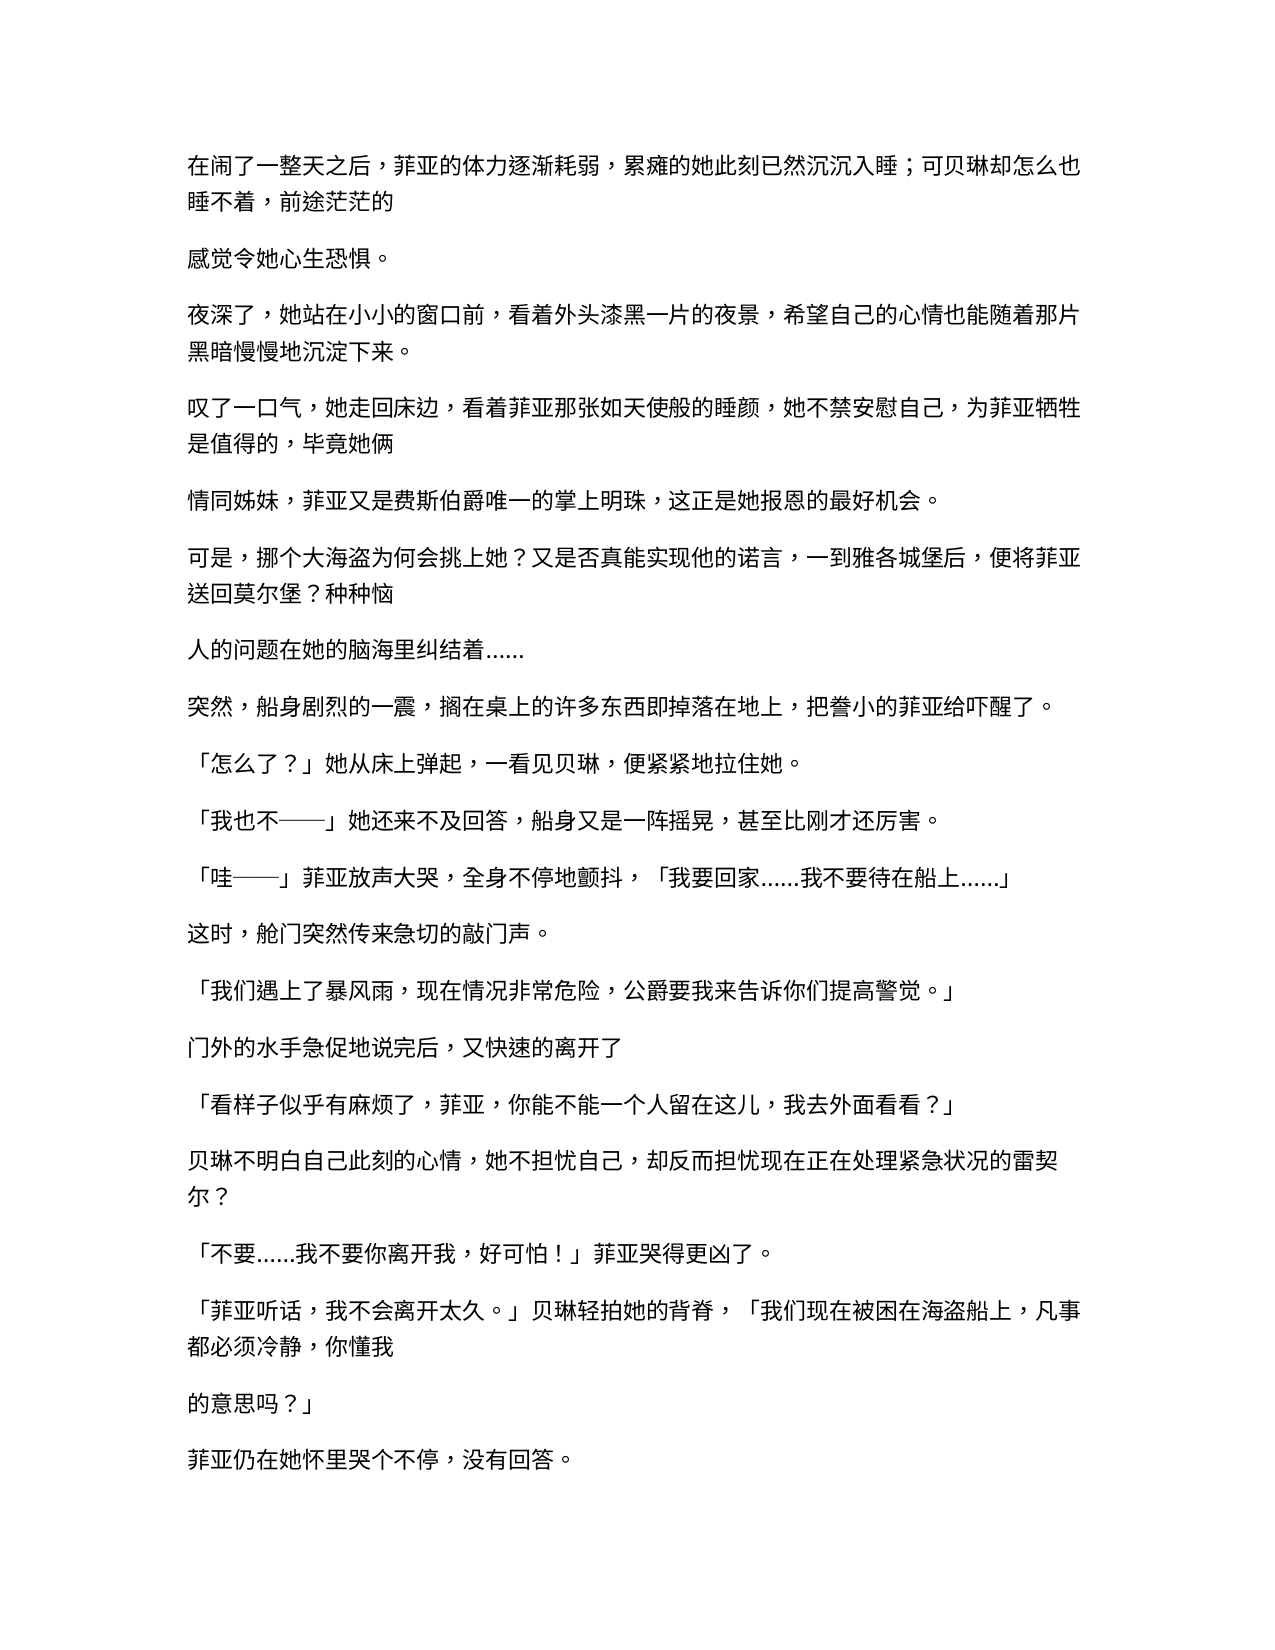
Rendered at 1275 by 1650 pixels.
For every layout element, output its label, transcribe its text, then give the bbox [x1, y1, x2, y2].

text 菲亚仍在她怀里哭个不停，没有回答。 [187, 1444, 1087, 1476]
text 感觉令她心生恐惧。 [187, 243, 1087, 274]
text 人的问题在她的脑海里纠结着…… [187, 634, 1087, 666]
text 在闹了一整天之后，菲亚的体力逐渐耗弱，累瘫的她此刻已然沉沉入睡；可贝琳却怎么也睡不着，前途茫茫的 [187, 150, 1087, 217]
text 这时，舱门突然传来急切的敲门声。 [187, 918, 1087, 949]
text 「我们遇上了暴风雨，现在情况非常危险，公爵要我来告诉你们提高警觉。」 [187, 975, 1087, 1006]
text 「不要……我不要你离开我，好可怕！」菲亚哭得更凶了。 [187, 1238, 1087, 1269]
text 「怎么了？」她从床上弹起，一看见贝琳，便紧紧地拉住她。 [187, 748, 1087, 779]
text 「哇──」菲亚放声大哭，全身不停地颤抖，「我要回家……我不要待在船上……」 [187, 861, 1087, 893]
text 贝琳不明白自己此刻的心情，她不担忧自己，却反而担忧现在正在处理紧急状况的雷契尔？ [187, 1145, 1087, 1212]
text 叹了一口气，她走回床边，看着菲亚那张如天使般的睡颜，她不禁安慰自己，为菲亚牺牲是值得的，毕竟她俩 [187, 392, 1087, 459]
text 的意思吗？」 [187, 1387, 1087, 1419]
text 门外的水手急促地说完后，又快速的离开了 [187, 1032, 1087, 1063]
text 「菲亚听话，我不会离开太久。」贝琳轻拍她的背脊，「我们现在被困在海盗船上，凡事都必须冷静，你懂我 [187, 1295, 1087, 1362]
text 突然，船身剧烈的一震，搁在桌上的许多东西即掉落在地上，把誊小的菲亚给吓醒了。 [187, 691, 1087, 722]
text 情同姊妹，菲亚又是费斯伯爵唯一的掌上明珠，这正是她报恩的最好机会。 [187, 485, 1087, 516]
text 「我也不──」她还来不及回答，船身又是一阵摇晃，甚至比刚才还厉害。 [187, 805, 1087, 836]
text 夜深了，她站在小小的窗口前，看着外头漆黑一片的夜景，希望自己的心情也能随着那片黑暗慢慢地沉淀下来。 [187, 299, 1087, 367]
text 「看样子似乎有麻烦了，菲亚，你能不能一个人留在这儿，我去外面看看？」 [187, 1088, 1087, 1120]
text 可是，挪个大海盗为何会挑上她？又是否真能实现他的诺言，一到雅各城堡后，便将菲亚送回莫尔堡？种种恼 [187, 542, 1087, 609]
